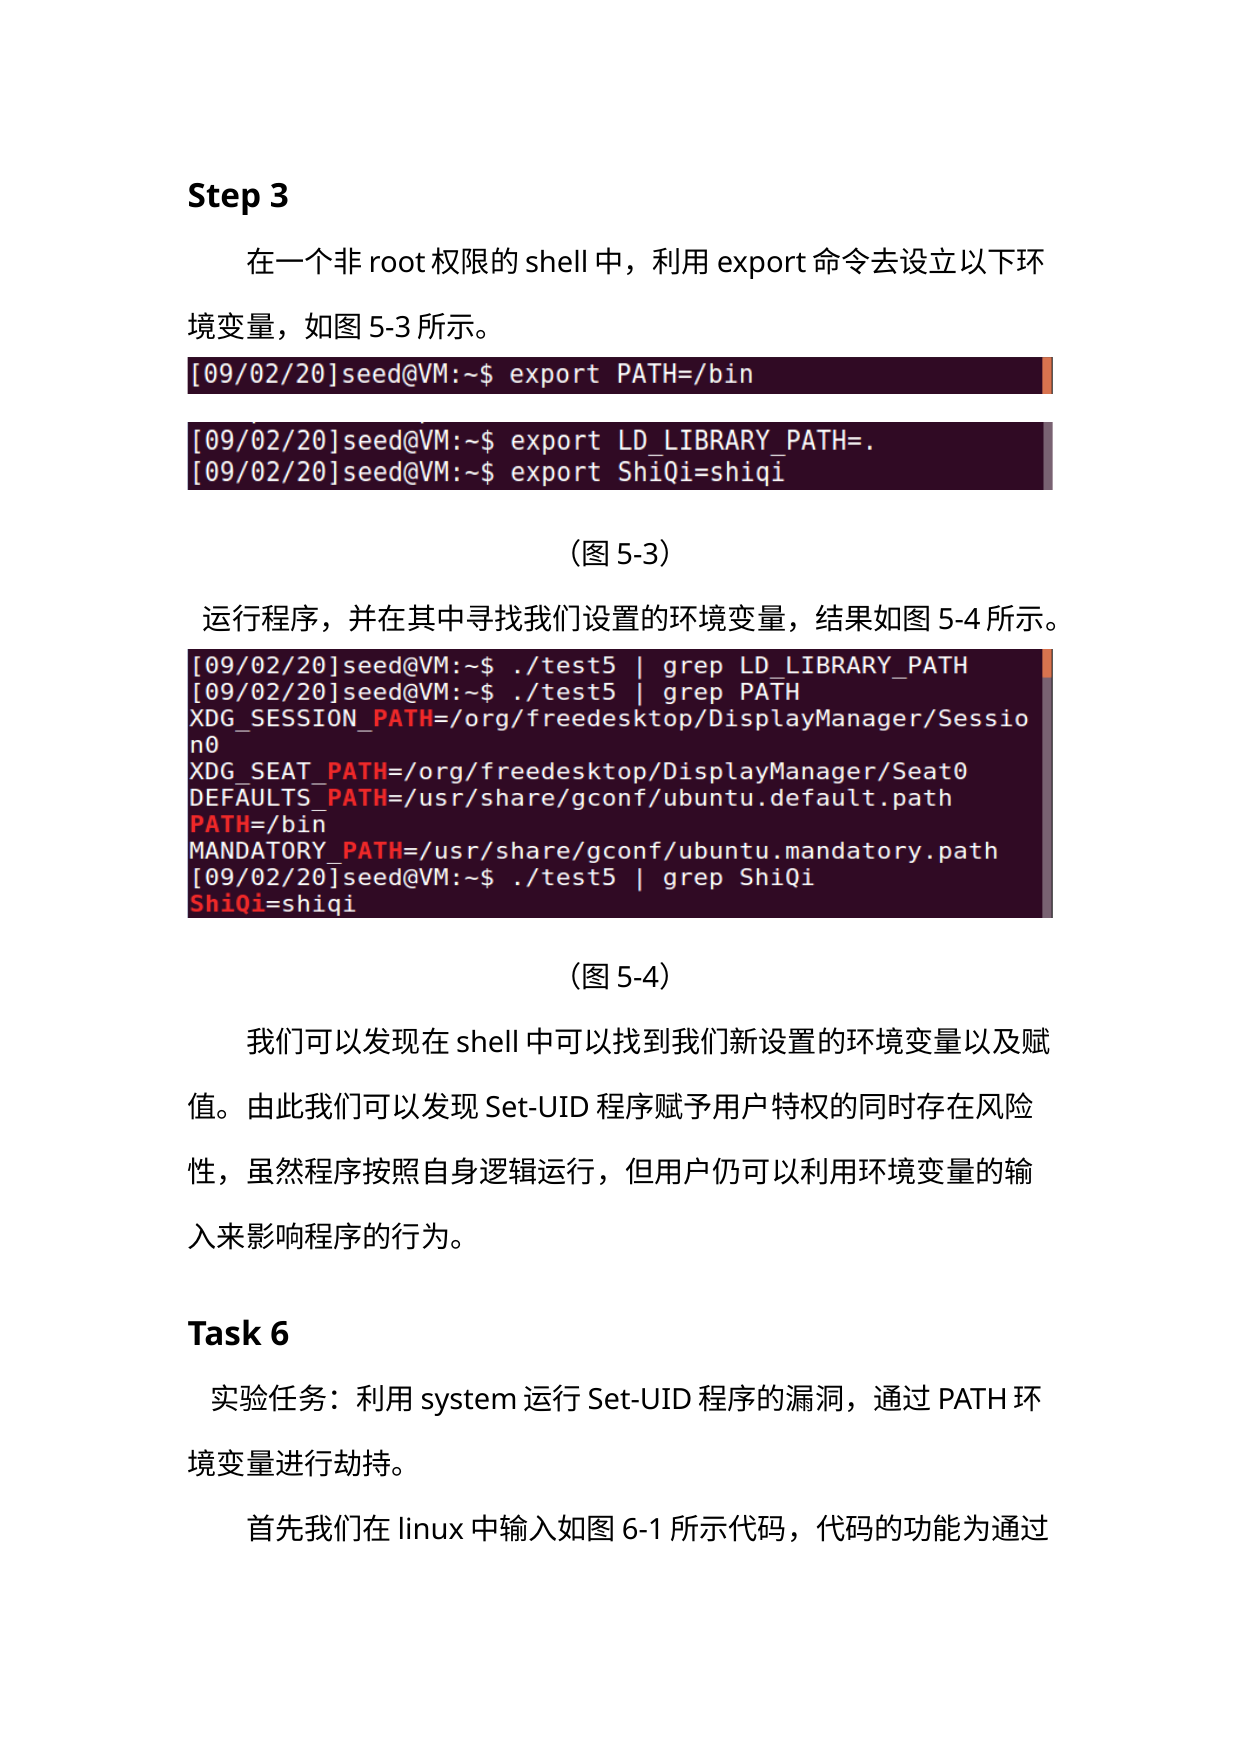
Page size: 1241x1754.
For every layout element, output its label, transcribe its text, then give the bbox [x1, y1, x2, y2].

text （图5-3） [187, 519, 1053, 584]
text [187, 1494, 1053, 1559]
picture [187, 422, 1053, 490]
text 在一个非root权限的shell中，利用export命令去设立以下环境变量，如图5-3所示。 [187, 227, 1053, 357]
picture [187, 649, 1053, 918]
text （图5-4） [187, 942, 1053, 1007]
text Step 3 [187, 162, 1053, 227]
picture [187, 357, 1053, 394]
text 运行程序，并在其中寻找我们设置的环境变量，结果如图5-4所示。 [187, 584, 1053, 649]
text 我们可以发现在shell中可以找到我们新设置的环境变量以及赋值。由此我们可以发现Set-UID程序赋予用户特权的同时存在风险性，虽然程序按照自身逻辑运行，但用户仍可以利用环境变量的输入来影响程序的行为。 [187, 1007, 1053, 1267]
text Task 6 [187, 1299, 1053, 1364]
text 实验任务：利用system运行Set-UID程序的漏洞，通过PATH环境变量进行劫持。 [187, 1364, 1053, 1494]
